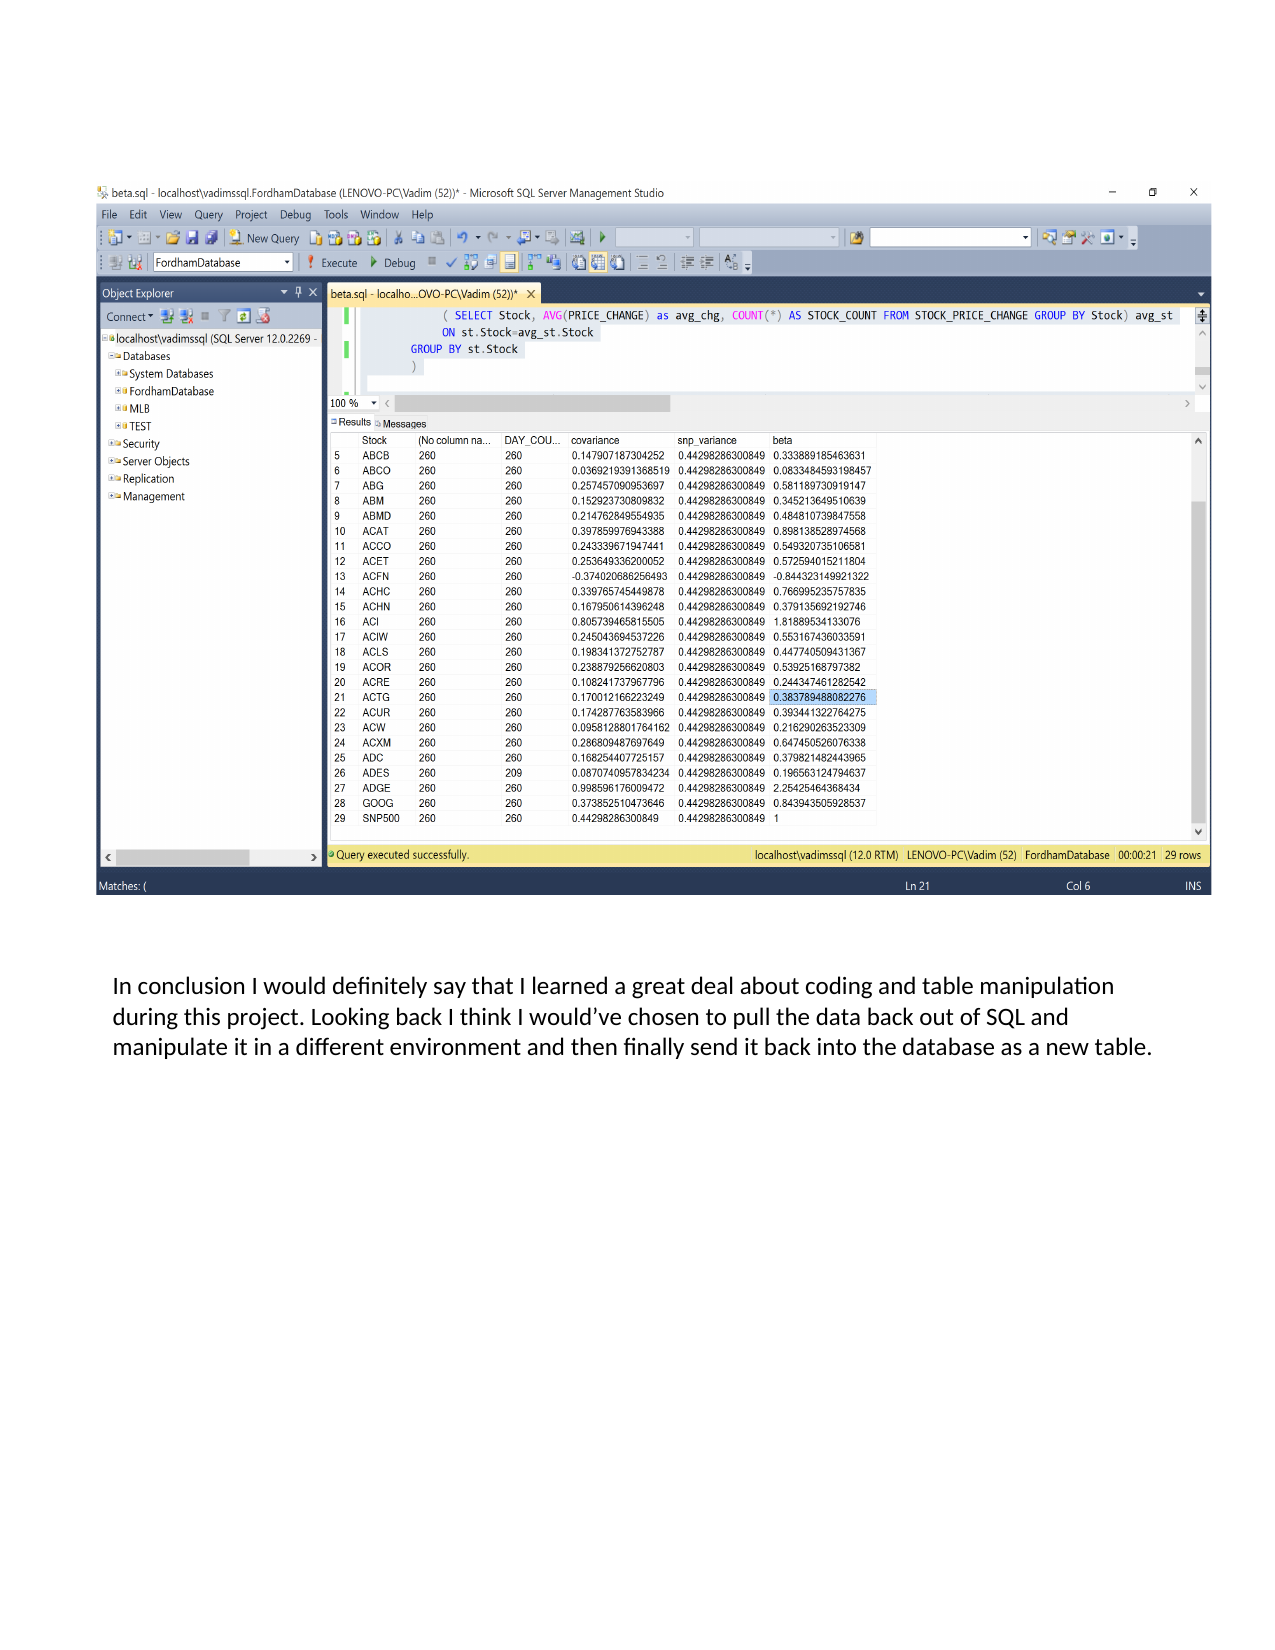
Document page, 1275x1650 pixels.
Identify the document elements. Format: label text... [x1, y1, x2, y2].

text In conclusion I would definitely say that I learned a great deal about coding and table manipulation during this project. Looking back I think I would’ve chosen to pull the data back out of SQL and manipulate it in a different environment and then finally send it back into the database as a new table. [112, 971, 1162, 1062]
picture [95, 181, 1210, 894]
